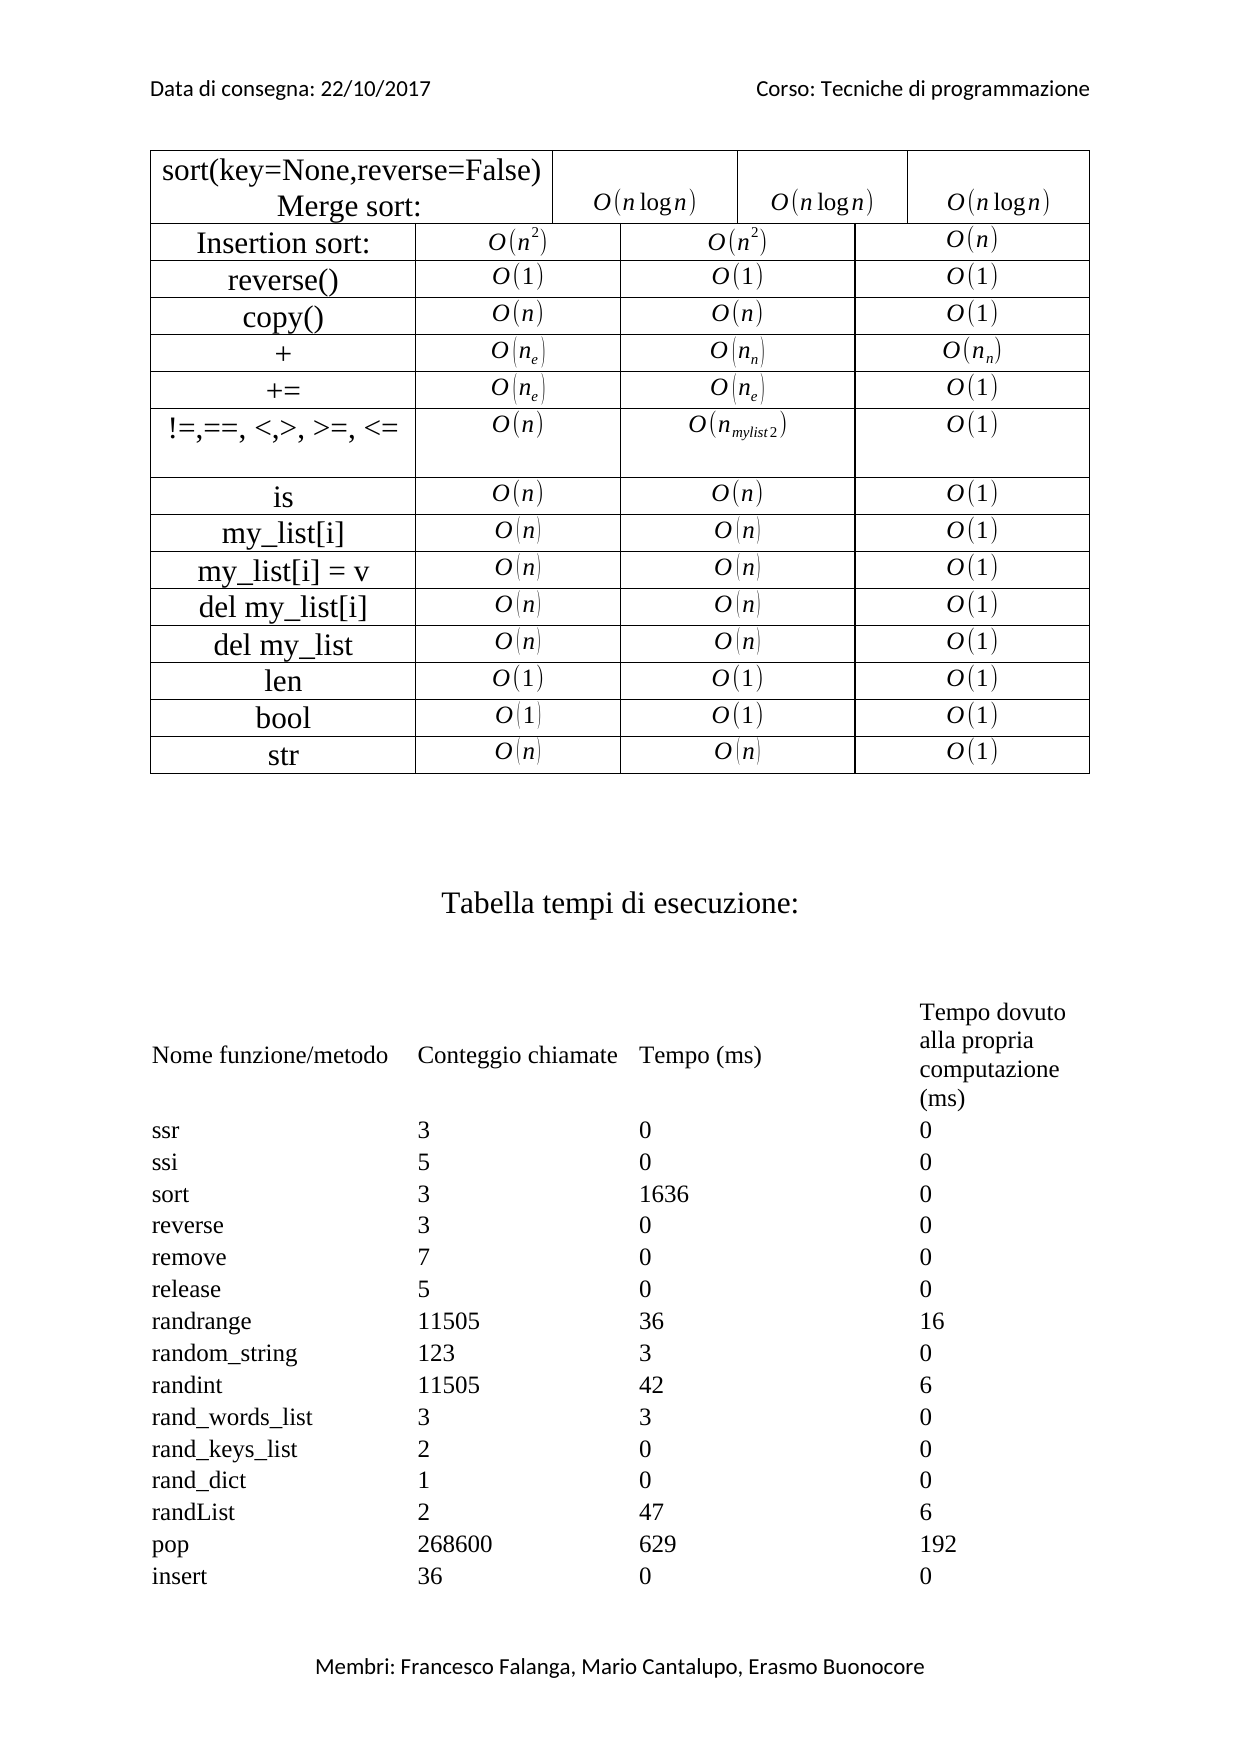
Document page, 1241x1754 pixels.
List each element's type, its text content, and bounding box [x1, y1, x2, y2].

table_cell reverse() [151, 261, 415, 297]
table_cell 0 [637, 1273, 918, 1305]
table_cell [856, 737, 1089, 773]
table_cell insert [150, 1560, 416, 1592]
table_cell [416, 478, 620, 514]
table_cell del my_list [151, 626, 415, 662]
table_header Nome funzione/metodo [150, 995, 416, 1113]
table_cell [621, 298, 854, 334]
table_cell [621, 626, 854, 662]
table_cell [416, 372, 620, 408]
table_cell [621, 700, 854, 736]
table_cell 5 [416, 1273, 637, 1305]
table_cell [416, 663, 620, 699]
table_cell 2 [416, 1432, 637, 1464]
table_cell [908, 151, 1089, 223]
table_cell [416, 515, 620, 551]
table_cell rand_dict [150, 1464, 416, 1496]
table_cell [416, 298, 620, 334]
table_cell 0 [637, 1432, 918, 1464]
table_cell reverse [150, 1209, 416, 1241]
table_cell 42 [637, 1369, 918, 1400]
table_cell 0 [918, 1464, 1095, 1496]
table_cell 0 [637, 1114, 918, 1145]
table_cell += [151, 372, 415, 408]
table_header Tempo dovuto alla propria computazione (ms) [918, 995, 1095, 1113]
table_cell 3 [416, 1400, 637, 1432]
table_cell [621, 224, 854, 260]
table_cell 0 [637, 1560, 918, 1592]
table_cell [738, 151, 907, 223]
table_cell 7 [416, 1241, 637, 1273]
table_cell [621, 409, 854, 477]
table_cell [621, 737, 854, 773]
table_cell rand_keys_list [150, 1432, 416, 1464]
table_cell [416, 589, 620, 625]
table_cell str [151, 737, 415, 773]
table_cell [621, 372, 854, 408]
table_cell + [151, 335, 415, 371]
table_cell 1636 [637, 1177, 918, 1209]
table_cell randint [150, 1369, 416, 1400]
table_cell my_list[i] [151, 515, 415, 551]
table_cell 0 [918, 1177, 1095, 1209]
table_cell 629 [637, 1528, 918, 1560]
table_header Tempo (ms) [637, 995, 918, 1113]
table_cell [416, 261, 620, 297]
table_cell [416, 737, 620, 773]
table_cell [856, 335, 1089, 371]
table_cell 3 [637, 1337, 918, 1368]
table_cell 6 [918, 1369, 1095, 1400]
table_cell [621, 663, 854, 699]
table_cell [856, 224, 1089, 260]
table_cell [856, 515, 1089, 551]
table_cell release [150, 1273, 416, 1305]
table_cell 0 [918, 1209, 1095, 1241]
table_cell remove [150, 1241, 416, 1273]
table_cell !=,==, <,>, >=, <= [151, 409, 415, 477]
table_cell [416, 224, 620, 260]
table_cell 0 [637, 1145, 918, 1177]
table_cell [856, 409, 1089, 477]
table_cell [856, 589, 1089, 625]
table_cell [856, 298, 1089, 334]
table_cell [856, 372, 1089, 408]
table_cell my_list[i] = v [151, 552, 415, 588]
table_cell 11505 [416, 1305, 637, 1337]
table_cell [416, 335, 620, 371]
table_cell [856, 261, 1089, 297]
table_cell [621, 515, 854, 551]
table_cell pop [150, 1528, 416, 1560]
table_cell 0 [918, 1432, 1095, 1464]
table_cell bool [151, 700, 415, 736]
table_cell [416, 700, 620, 736]
table_cell 0 [637, 1241, 918, 1273]
table_cell [621, 335, 854, 371]
table_cell 0 [918, 1400, 1095, 1432]
table_cell 5 [416, 1145, 637, 1177]
table_cell 192 [918, 1528, 1095, 1560]
table_cell 36 [637, 1305, 918, 1337]
table_cell 3 [637, 1400, 918, 1432]
table_cell 0 [918, 1114, 1095, 1145]
table_header Conteggio chiamate [416, 995, 637, 1113]
table_cell 47 [637, 1496, 918, 1528]
table_cell [856, 626, 1089, 662]
table_cell 36 [416, 1560, 637, 1592]
table_cell 1 [416, 1464, 637, 1496]
table_cell randrange [150, 1305, 416, 1337]
table_cell [856, 663, 1089, 699]
table_cell [416, 409, 620, 477]
table_cell [856, 700, 1089, 736]
table_cell 11505 [416, 1369, 637, 1400]
table_cell 0 [918, 1241, 1095, 1273]
table_cell randList [150, 1496, 416, 1528]
table_cell [553, 151, 737, 223]
table_cell [621, 589, 854, 625]
table_cell 0 [637, 1209, 918, 1241]
table_cell rand_words_list [150, 1400, 416, 1432]
table_cell 0 [637, 1464, 918, 1496]
table_cell [856, 478, 1089, 514]
table_cell 0 [918, 1273, 1095, 1305]
table_cell [621, 478, 854, 514]
table_cell [856, 552, 1089, 588]
table_cell 16 [918, 1305, 1095, 1337]
table_cell 3 [416, 1114, 637, 1145]
table_cell random_string [150, 1337, 416, 1368]
table_cell 3 [416, 1177, 637, 1209]
table_cell 6 [918, 1496, 1095, 1528]
table_cell len [151, 663, 415, 699]
table_cell [416, 552, 620, 588]
table_cell is [151, 478, 415, 514]
table_cell del my_list[i] [151, 589, 415, 625]
table_cell sort [150, 1177, 416, 1209]
table_cell ssr [150, 1114, 416, 1145]
table_cell Insertion sort: [151, 224, 415, 260]
table_cell ssi [150, 1145, 416, 1177]
table_cell 268600 [416, 1528, 637, 1560]
table_cell [621, 261, 854, 297]
table_cell 0 [918, 1145, 1095, 1177]
table_cell copy() [151, 298, 415, 334]
table_cell 123 [416, 1337, 637, 1368]
table_cell 0 [918, 1337, 1095, 1368]
text Tabella tempi di esecuzione: [150, 884, 1090, 920]
table_cell 0 [918, 1560, 1095, 1592]
table_cell 3 [416, 1209, 637, 1241]
table_cell sort(key=None,reverse=False) Merge sort: [151, 151, 552, 223]
table_cell [621, 552, 854, 588]
table_cell 2 [416, 1496, 637, 1528]
table_cell [416, 626, 620, 662]
